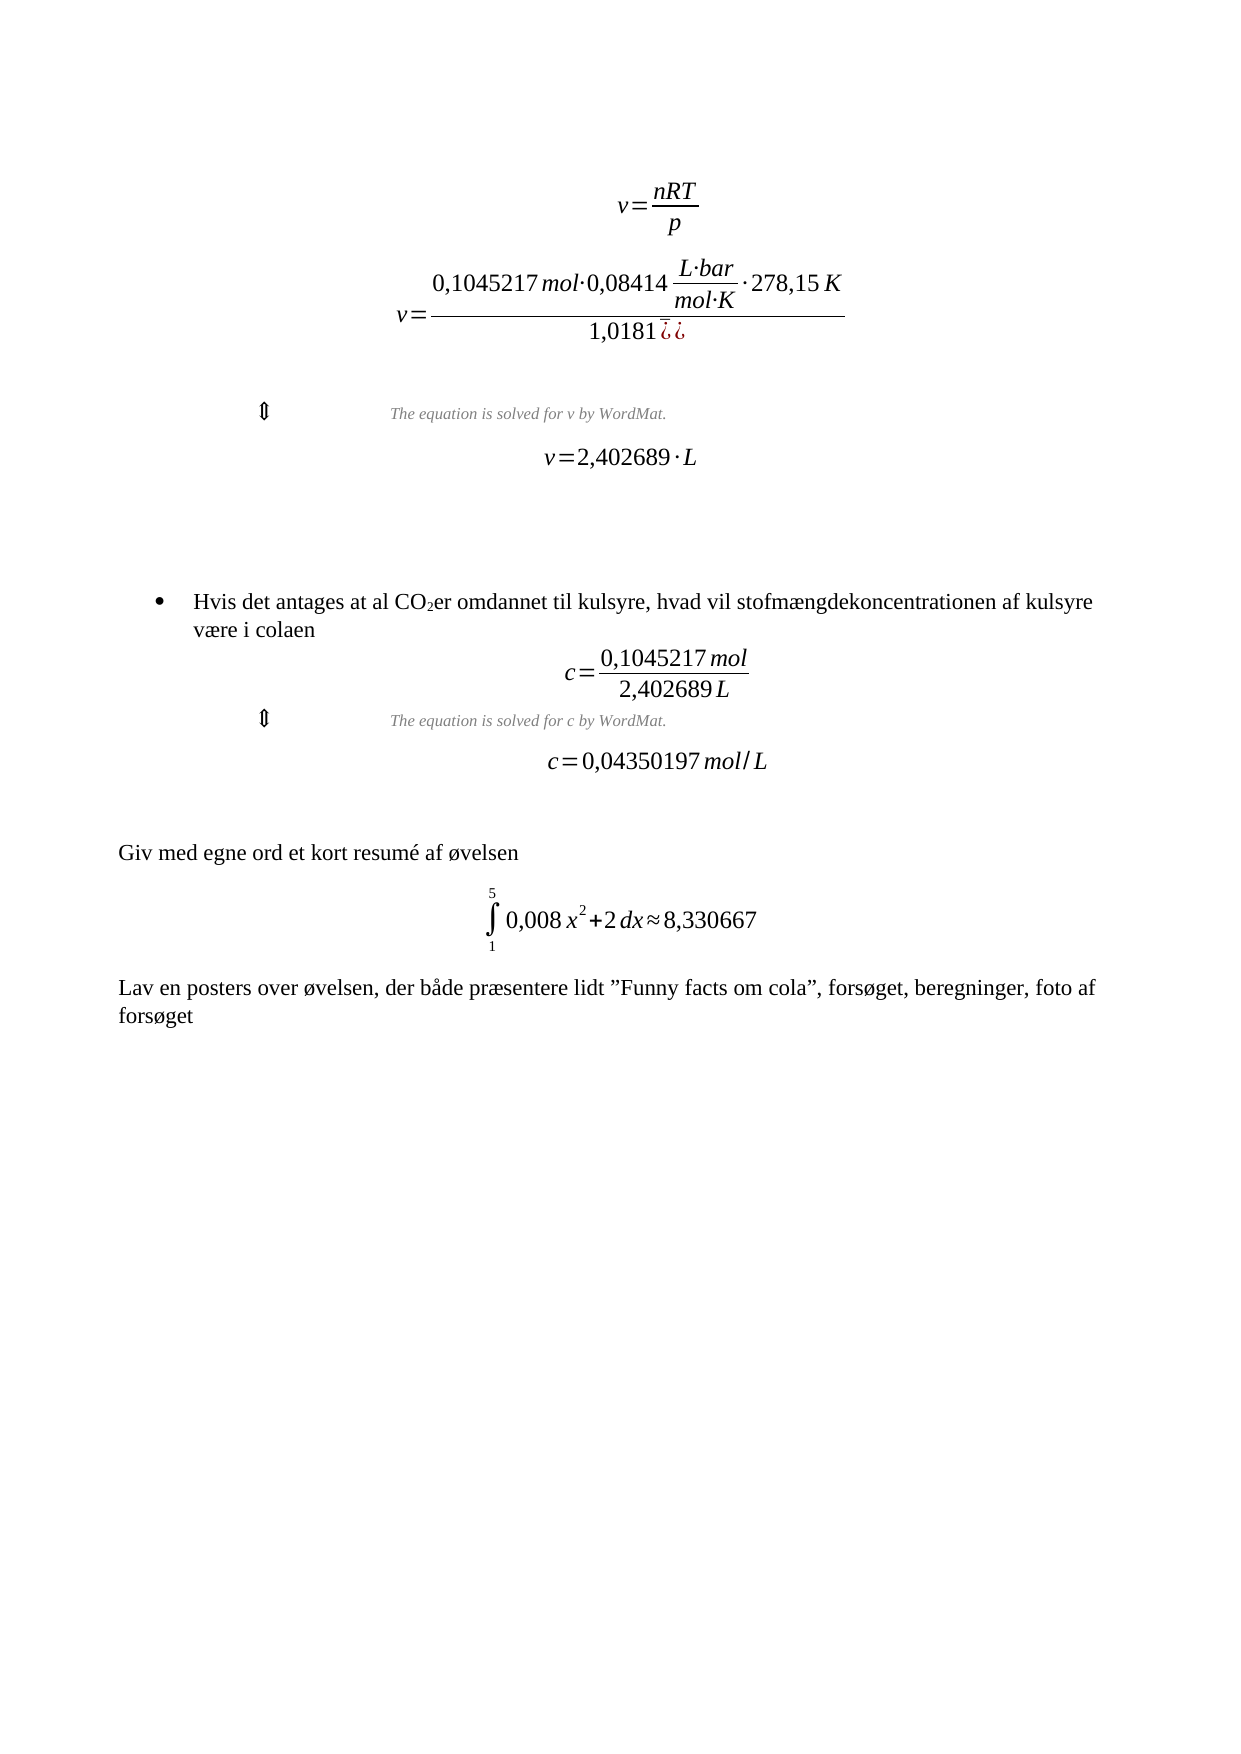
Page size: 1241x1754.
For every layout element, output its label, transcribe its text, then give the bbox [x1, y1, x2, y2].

list Hvis det antages at al CO2er omdannet til kulsyre, hvad vil stofmængdekoncentrationen af kulsyre være i colaen [156, 588, 1122, 642]
list The equation is solved for c by WordMat. [193, 706, 1122, 744]
text Lav en posters over øvelsen, der både præsentere lidt ”Funny facts om cola”, forsøget, beregninger, foto af forsøget [118, 974, 1122, 1028]
text The equation is solved for v by WordMat. [118, 398, 1122, 437]
text Giv med egne ord et kort resumé af øvelsen [118, 839, 1122, 865]
